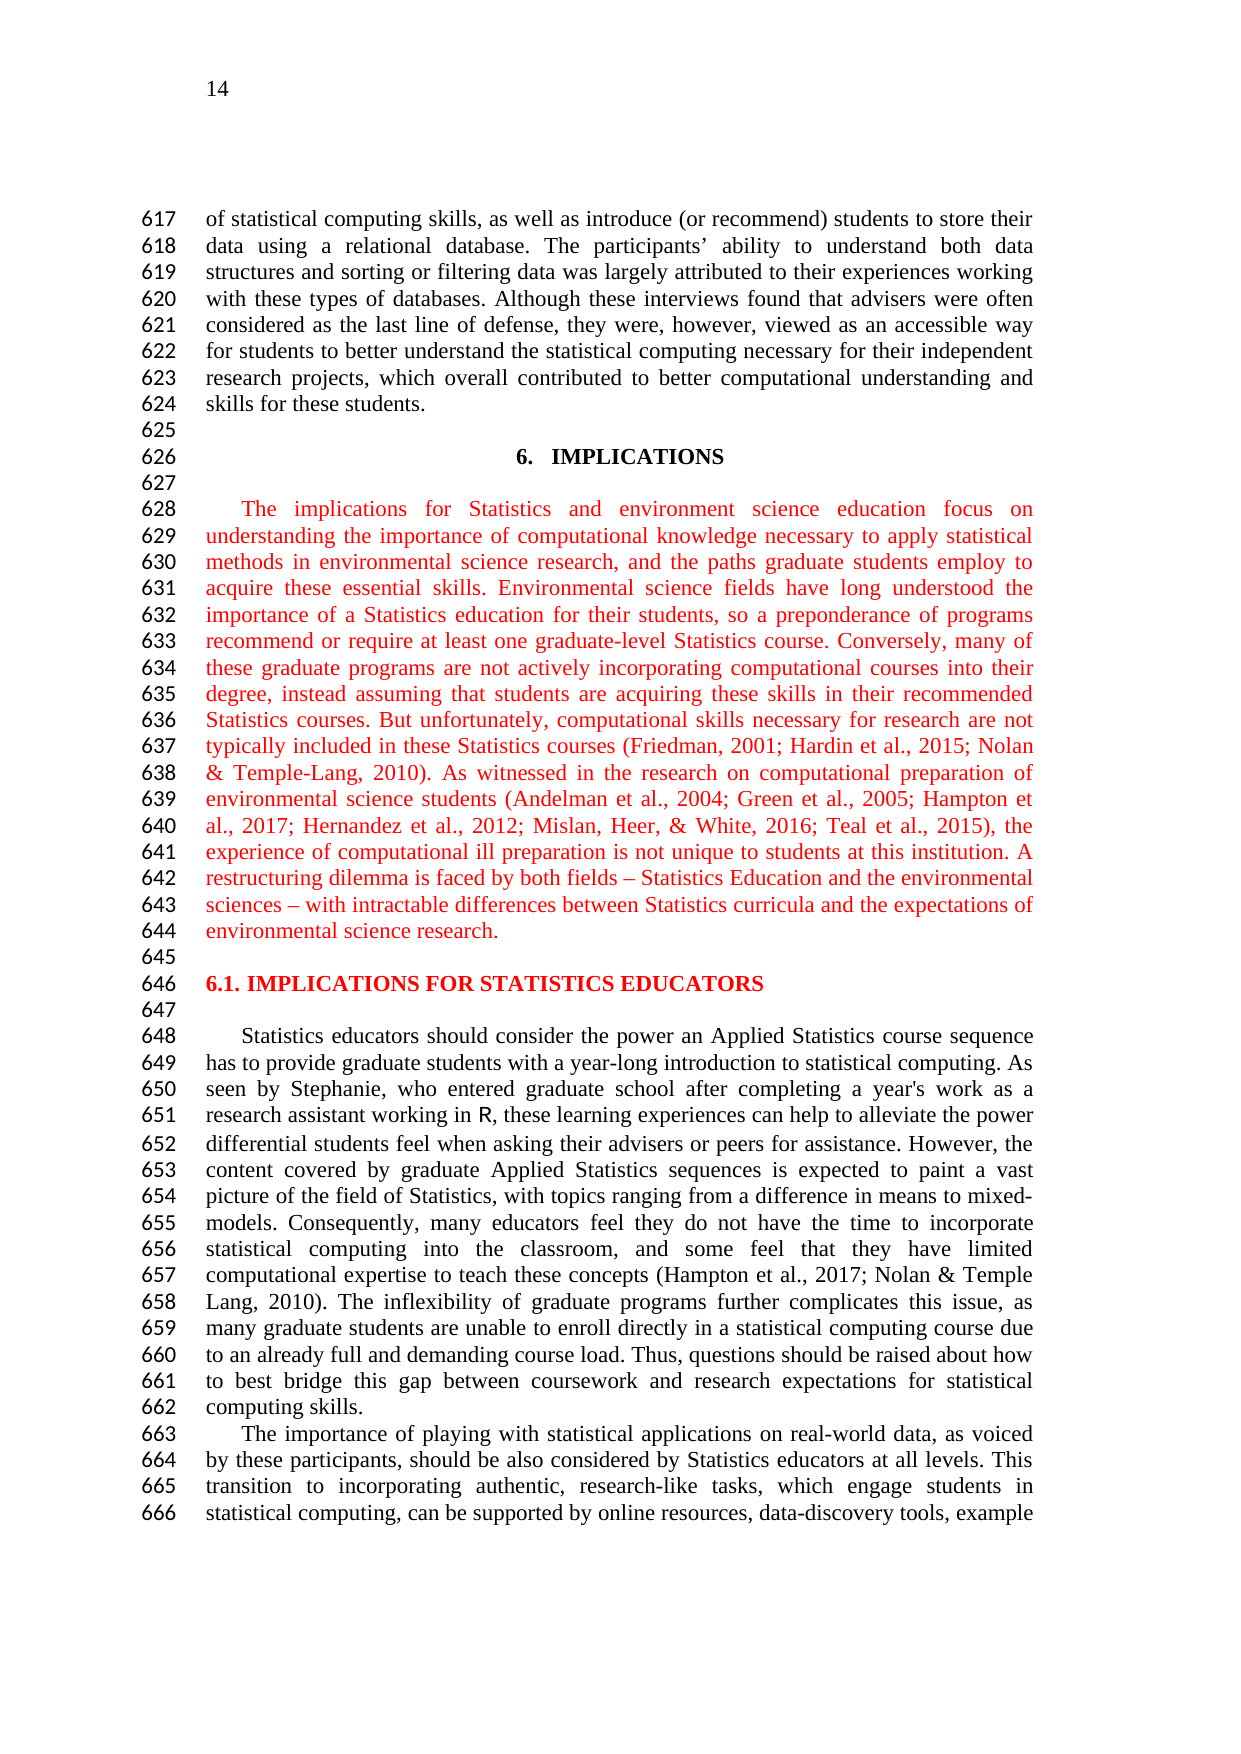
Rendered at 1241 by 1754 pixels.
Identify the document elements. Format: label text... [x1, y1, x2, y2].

subtitle Implications [206, 443, 1035, 469]
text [206, 206, 1035, 416]
text The implications for Statistics and environment science education focus on understanding the importance of computational knowledge necessary to apply statistical methods in environmental science research, and the paths graduate students employ to acquire these essential skills. Environmental science fields have long understood the importance of a Statistics education for their students, so a preponderance of programs recommend or require at least one graduate-level Statistics course. Conversely, many of these graduate programs are not actively incorporating computational courses into their degree, instead assuming that students are acquiring these skills in their recommended Statistics courses. But unfortunately, computational skills necessary for research are not typically included in these Statistics courses (Friedman, 2001; Hardin et al., 2015; Nolan & Temple-Lang, 2010). As witnessed in the research on computational preparation of environmental science students (Andelman et al., 2004; Green et al., 2005; Hampton et al., 2017; Hernandez et al., 2012; Mislan, Heer, & White, 2016; Teal et al., 2015), the experience of computational ill preparation is not unique to students at this institution. A restructuring dilemma is faced by both fields – Statistics Education and the environmental sciences – with intractable differences between Statistics curricula and the expectations of environmental science research. [206, 495, 1035, 943]
text Statistics educators should consider the power an Applied Statistics course sequence has to provide graduate students with a year-long introduction to statistical computing. As seen by Stephanie, who entered graduate school after completing a year's work as a research assistant working in R, these learning experiences can help to alleviate the power differential students feel when asking their advisers or peers for assistance. However, the content covered by graduate Applied Statistics sequences is expected to paint a vast picture of the field of Statistics, with topics ranging from a difference in means to mixed-models. Consequently, many educators feel they do not have the time to incorporate statistical computing into the classroom, and some feel that they have limited computational expertise to teach these concepts (Hampton et al., 2017; Nolan & Temple Lang, 2010). The inflexibility of graduate programs further complicates this issue, as many graduate students are unable to enroll directly in a statistical computing course due to an already full and demanding course load. Thus, questions should be raised about how to best bridge this gap between coursework and research expectations for statistical computing skills. [206, 1022, 1035, 1420]
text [206, 1420, 1035, 1525]
subtitle IMplications for statistics educators [206, 970, 1035, 996]
